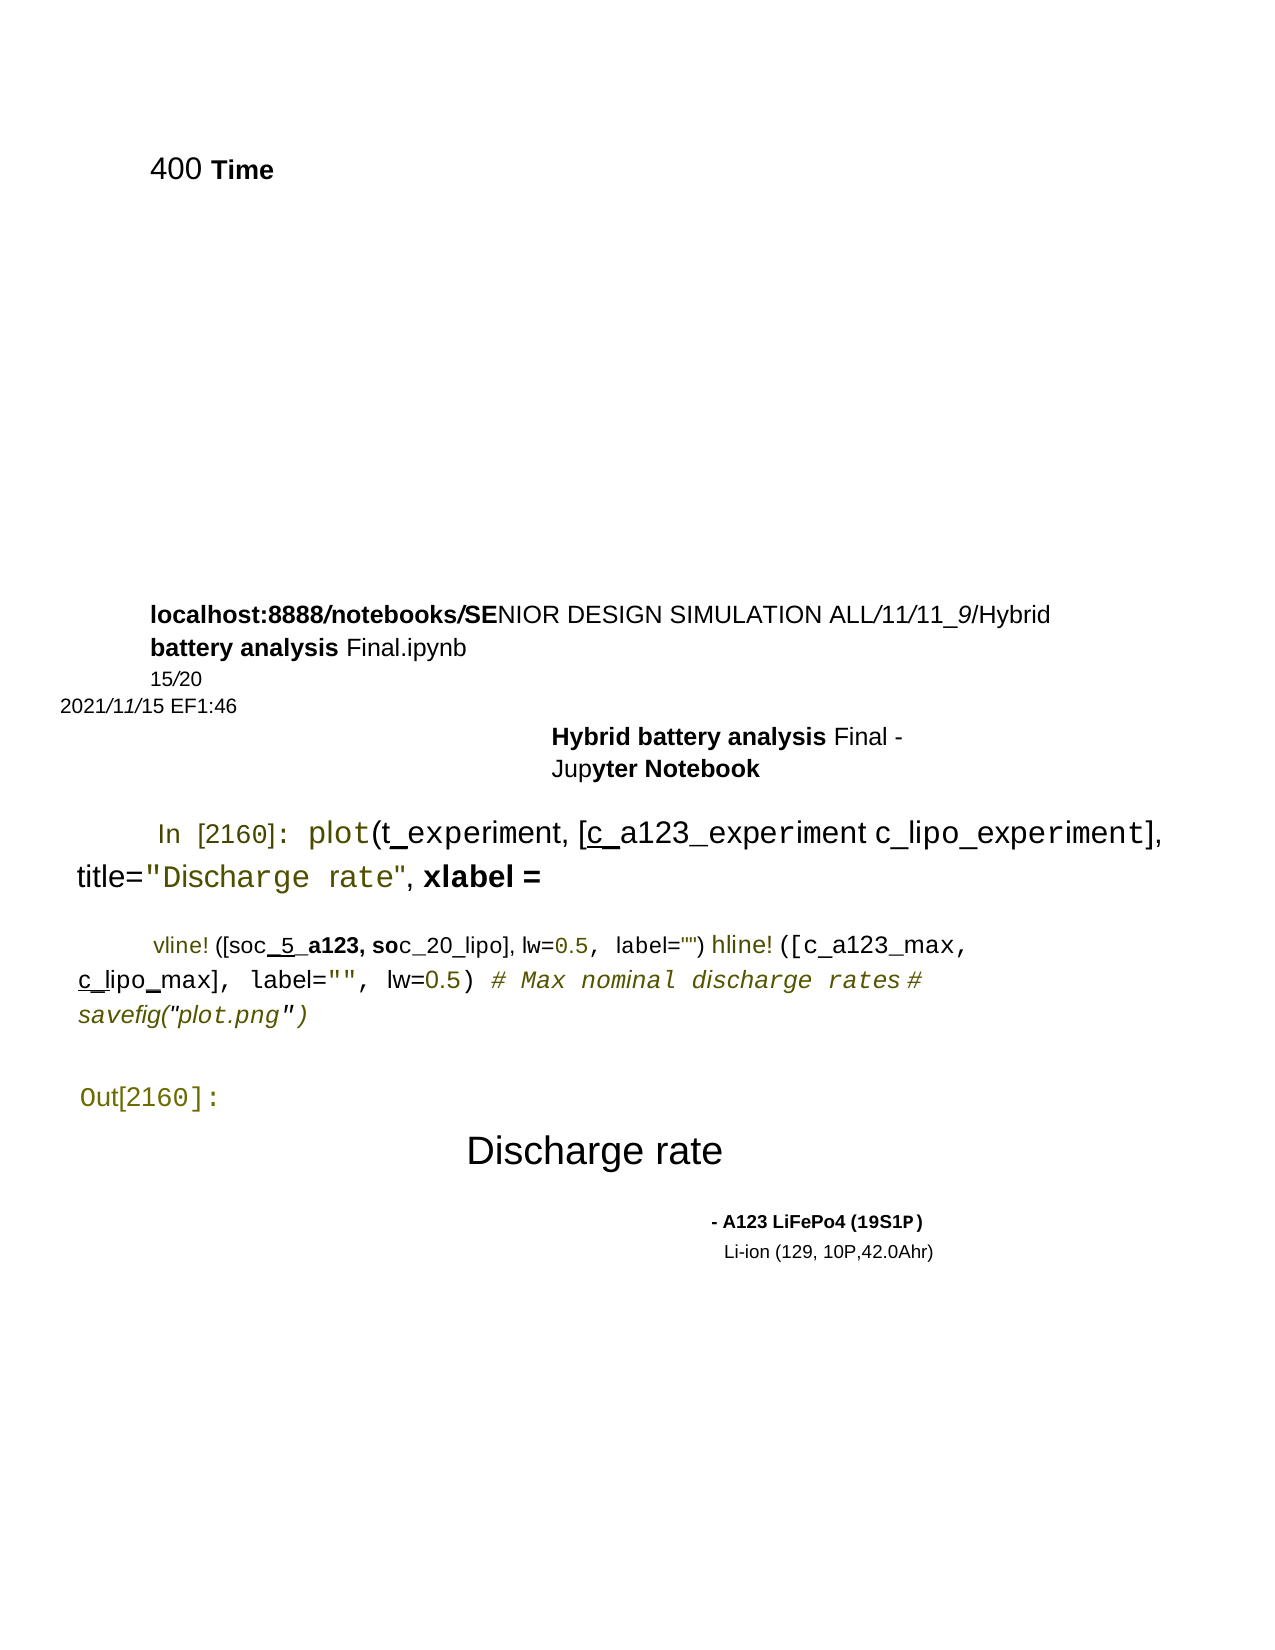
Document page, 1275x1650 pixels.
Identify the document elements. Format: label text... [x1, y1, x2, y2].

text 2021/11/15 EF1:46 [60, 694, 243, 718]
text In [2160]: plot(t_experiment, [c_a123_experiment c_lipo_experiment], title="Discharge rate", xlabel = [77, 814, 1199, 897]
text vline! ([soc_5_a123, soc_20_lipo], lw=0.5, label="") hline! ([c_a123_max, c_lipo_max], label="", lw=0.5) # Max nominal discharge rates # savefig("plot.png") [78, 930, 1077, 1031]
text localhost:8888/notebooks/SENIOR DESIGN SIMULATION ALL/11/11_9/Hybrid battery analysis Final.ipynb [150, 600, 1125, 662]
text Out[2160]: [79, 1081, 233, 1114]
text Hybrid battery analysis Final - Jupyter Notebook [551, 721, 942, 783]
text Li-ion (129, 10P,42.0Ahr) [724, 1241, 989, 1262]
text 15/20 [150, 666, 1125, 690]
text 400 Time [150, 150, 1125, 186]
text Discharge rate [466, 1127, 734, 1173]
text - A123 LiFePo4 (19S1P) [711, 1211, 962, 1234]
